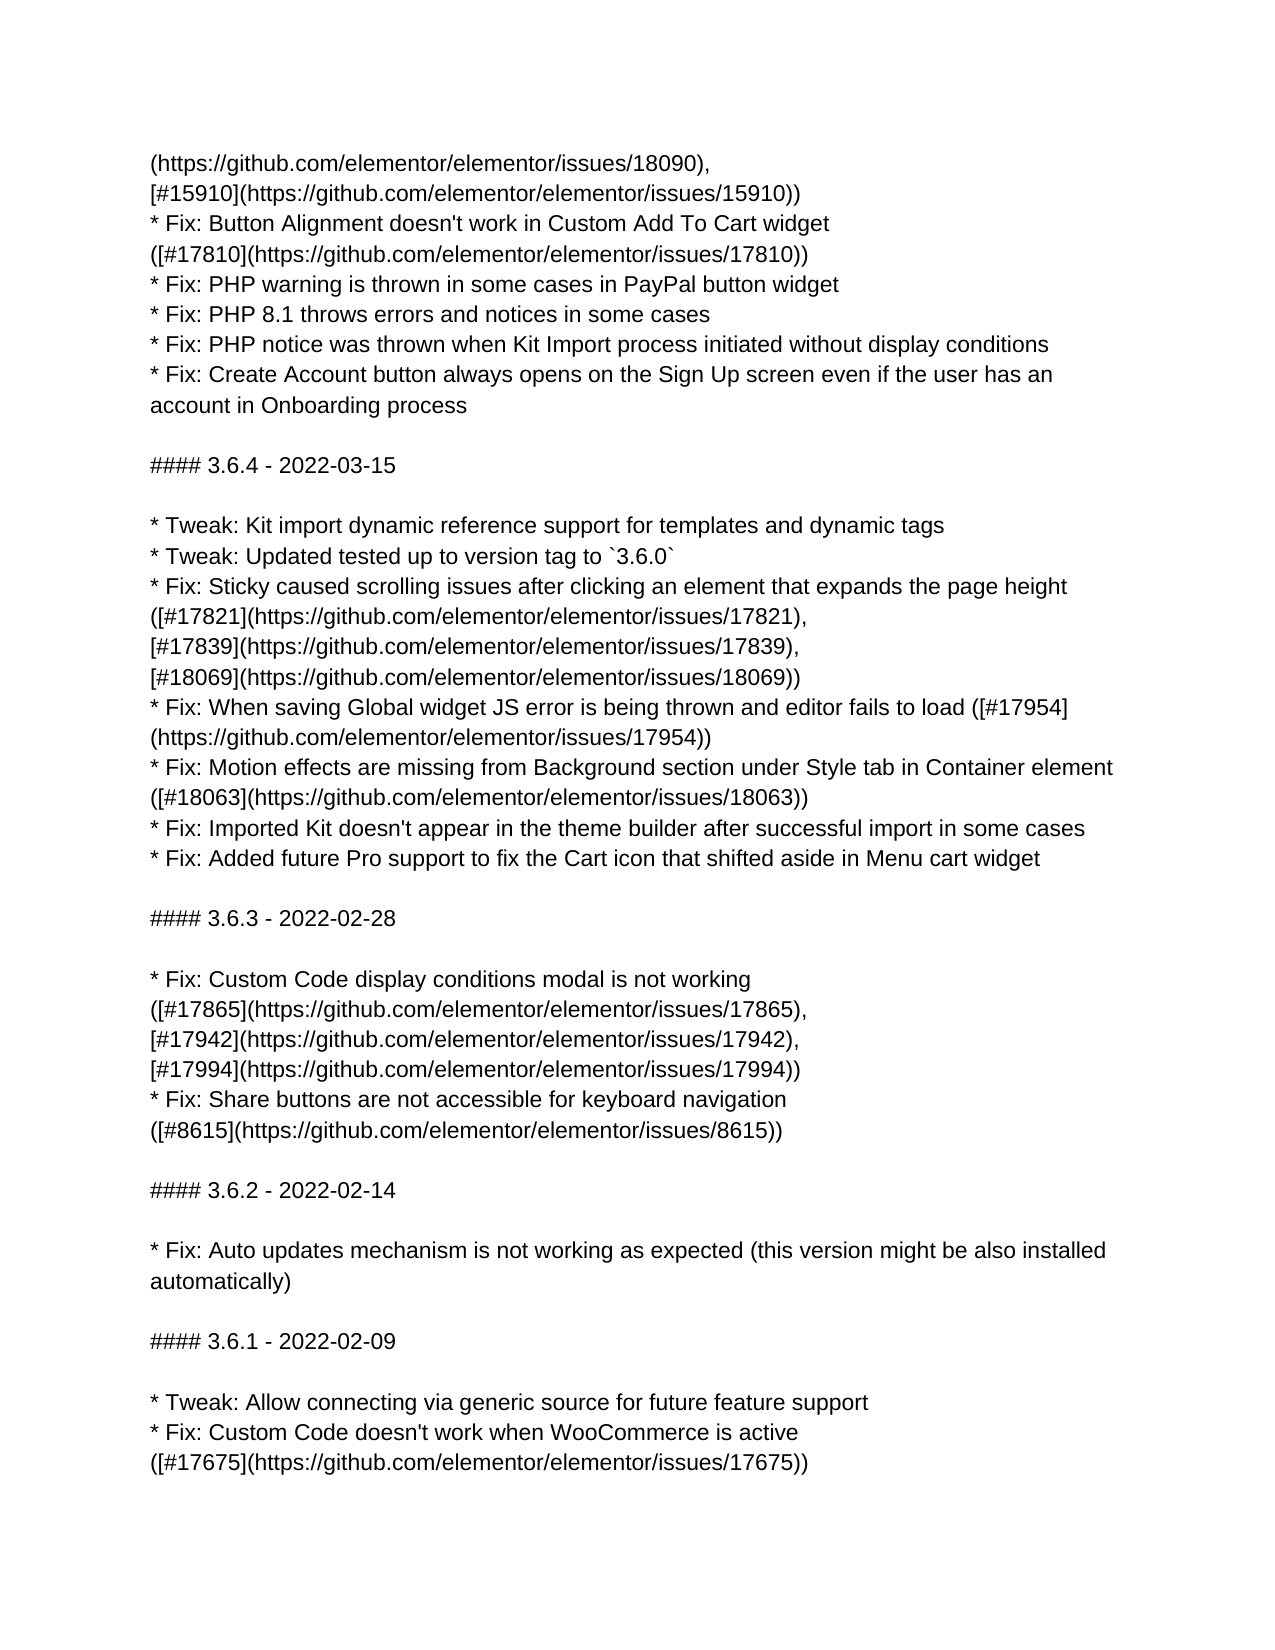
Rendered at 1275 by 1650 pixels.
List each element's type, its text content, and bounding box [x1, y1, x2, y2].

text * Fix: Create Account button always opens on the Sign Up screen even if the user has an account in Onboarding process [150, 361, 1125, 418]
text * Fix: Sticky caused scrolling issues after clicking an element that expands the page height ([#17821](https://github.com/elementor/elementor/issues/17821), [#17839](https://github.com/elementor/elementor/issues/17839), [#18069](https://github.com/elementor/elementor/issues/18069)) [150, 573, 1125, 690]
text #### 3.6.4 - 2022-03-15 [150, 452, 1125, 478]
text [150, 150, 1125, 207]
text * Fix: Button Alignment doesn't work in Custom Add To Cart widget ([#17810](https://github.com/elementor/elementor/issues/17810)) [150, 210, 1125, 267]
text * Fix: Auto updates mechanism is not working as expected (this version might be also installed automatically) [150, 1237, 1125, 1294]
text * Fix: PHP warning is thrown in some cases in PayPal button widget [150, 271, 1125, 297]
text * Tweak: Allow connecting via generic source for future feature support [150, 1388, 1125, 1415]
text * Fix: Imported Kit doesn't appear in the theme builder after successful import in some cases [150, 814, 1125, 841]
text * Fix: Share buttons are not accessible for keyboard navigation ([#8615](https://github.com/elementor/elementor/issues/8615)) [150, 1086, 1125, 1143]
text #### 3.6.2 - 2022-02-14 [150, 1177, 1125, 1203]
text * Fix: PHP notice was thrown when Kit Import process initiated without display conditions [150, 331, 1125, 358]
text * Tweak: Updated tested up to version tag to `3.6.0` [150, 543, 1125, 569]
text * Fix: Custom Code doesn't work when WooCommerce is active ([#17675](https://github.com/elementor/elementor/issues/17675)) [150, 1419, 1125, 1475]
text #### 3.6.1 - 2022-02-09 [150, 1328, 1125, 1354]
text * Fix: PHP 8.1 throws errors and notices in some cases [150, 301, 1125, 327]
text * Fix: Motion effects are missing from Background section under Style tab in Container element ([#18063](https://github.com/elementor/elementor/issues/18063)) [150, 754, 1125, 811]
text * Fix: Added future Pro support to fix the Cart icon that shifted aside in Menu cart widget [150, 845, 1125, 871]
text * Fix: Custom Code display conditions modal is not working ([#17865](https://github.com/elementor/elementor/issues/17865), [#17942](https://github.com/elementor/elementor/issues/17942), [#17994](https://github.com/elementor/elementor/issues/17994)) [150, 966, 1125, 1083]
text * Fix: When saving Global widget JS error is being thrown and editor fails to load ([#17954](https://github.com/elementor/elementor/issues/17954)) [150, 694, 1125, 750]
text #### 3.6.3 - 2022-02-28 [150, 905, 1125, 932]
text * Tweak: Kit import dynamic reference support for templates and dynamic tags [150, 512, 1125, 539]
